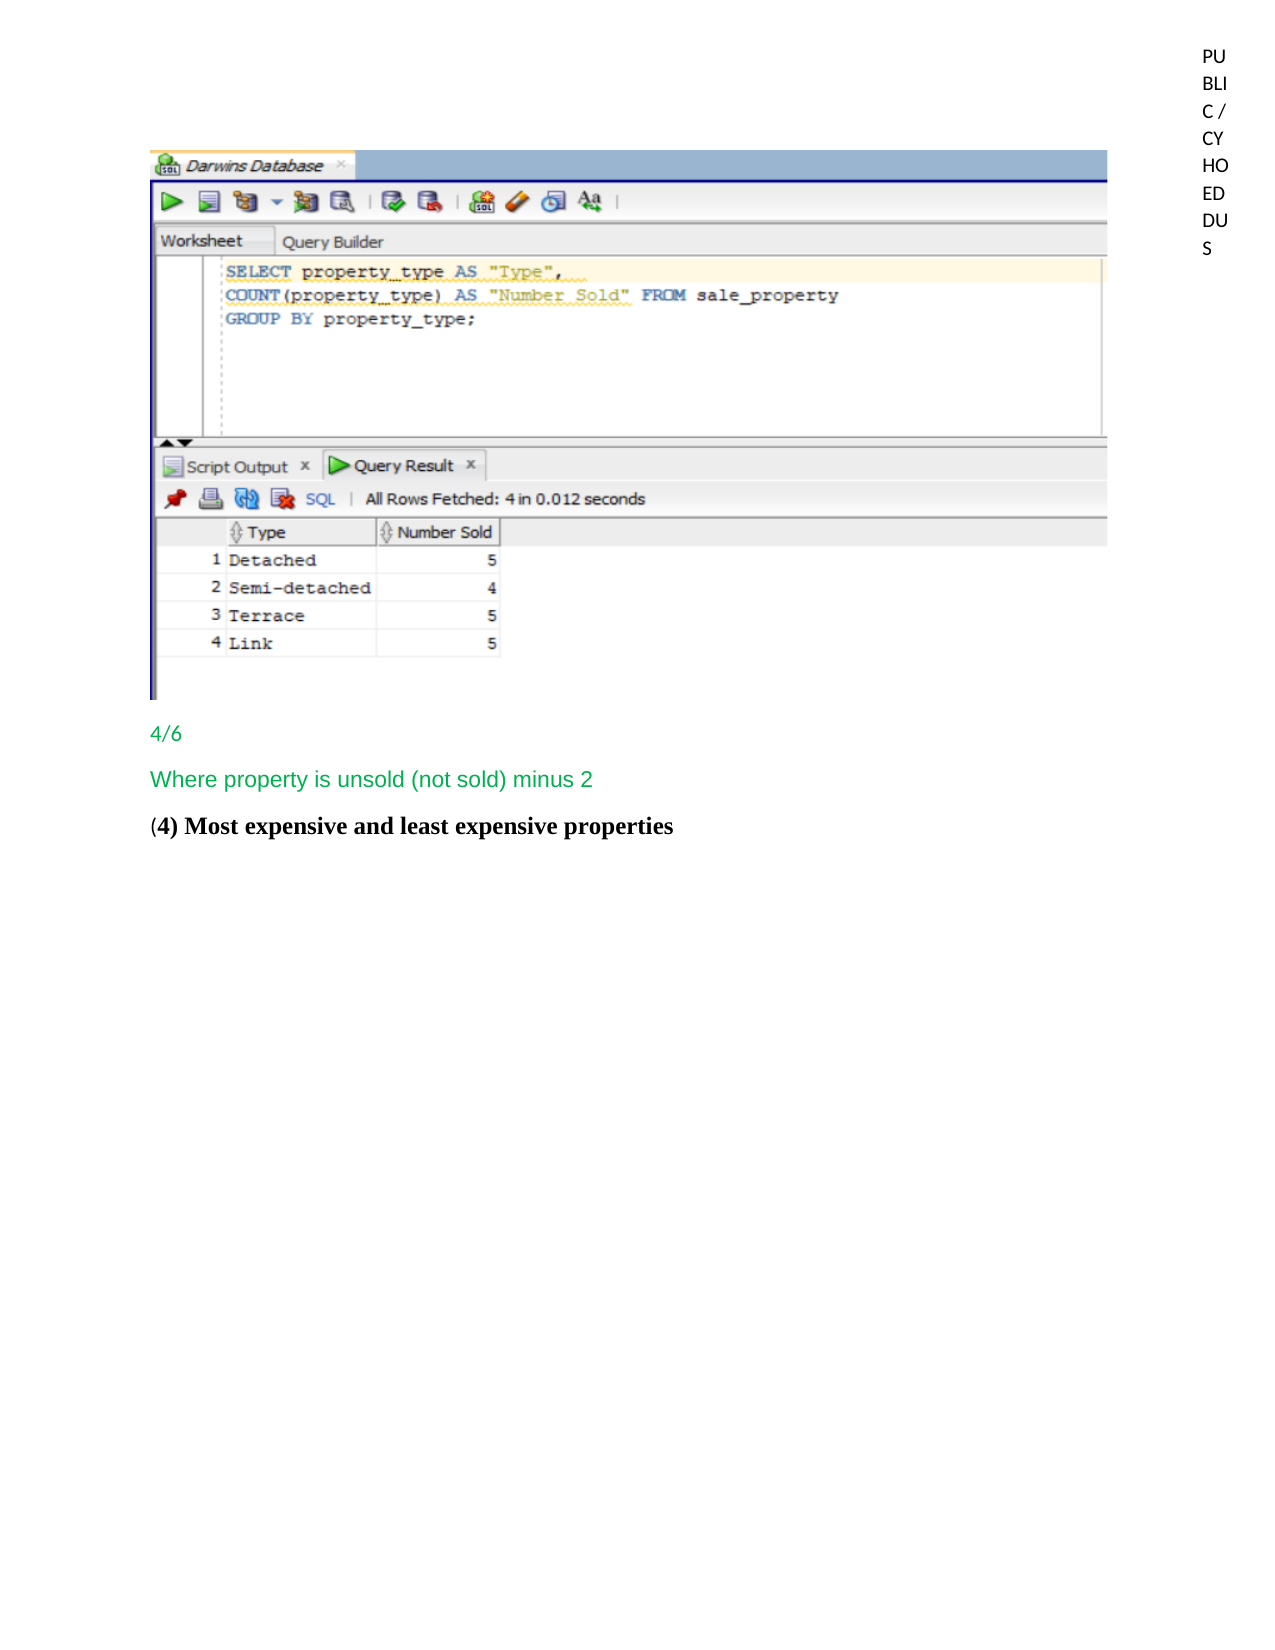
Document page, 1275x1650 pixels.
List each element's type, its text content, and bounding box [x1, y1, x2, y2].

picture [150, 150, 1108, 700]
text Where property is unsold (not sold) minus 2 [150, 766, 1125, 792]
text (4) Most expensive and least expensive properties [150, 811, 1125, 840]
text 4/6 [150, 719, 1125, 747]
